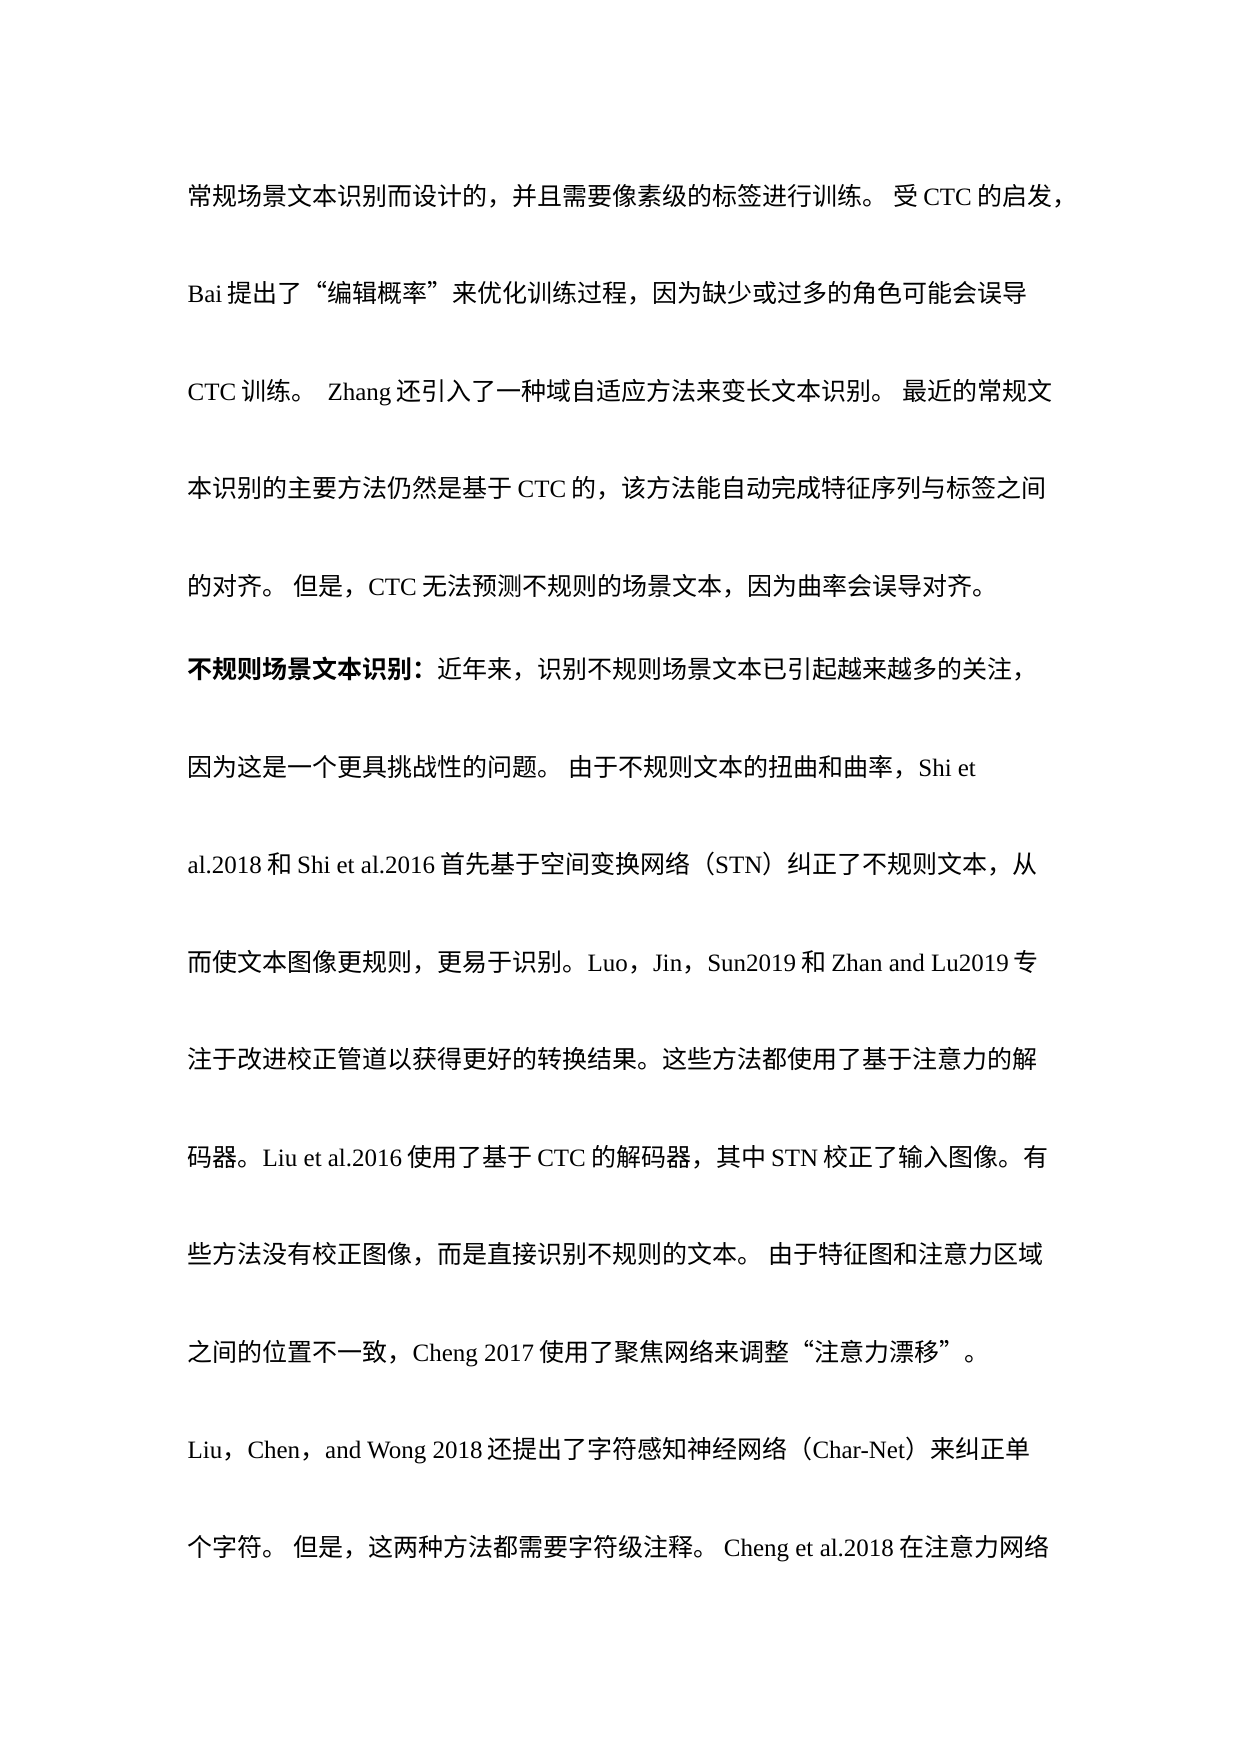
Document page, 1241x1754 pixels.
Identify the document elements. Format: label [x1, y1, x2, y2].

text [187, 162, 1053, 617]
text [187, 635, 1053, 1578]
